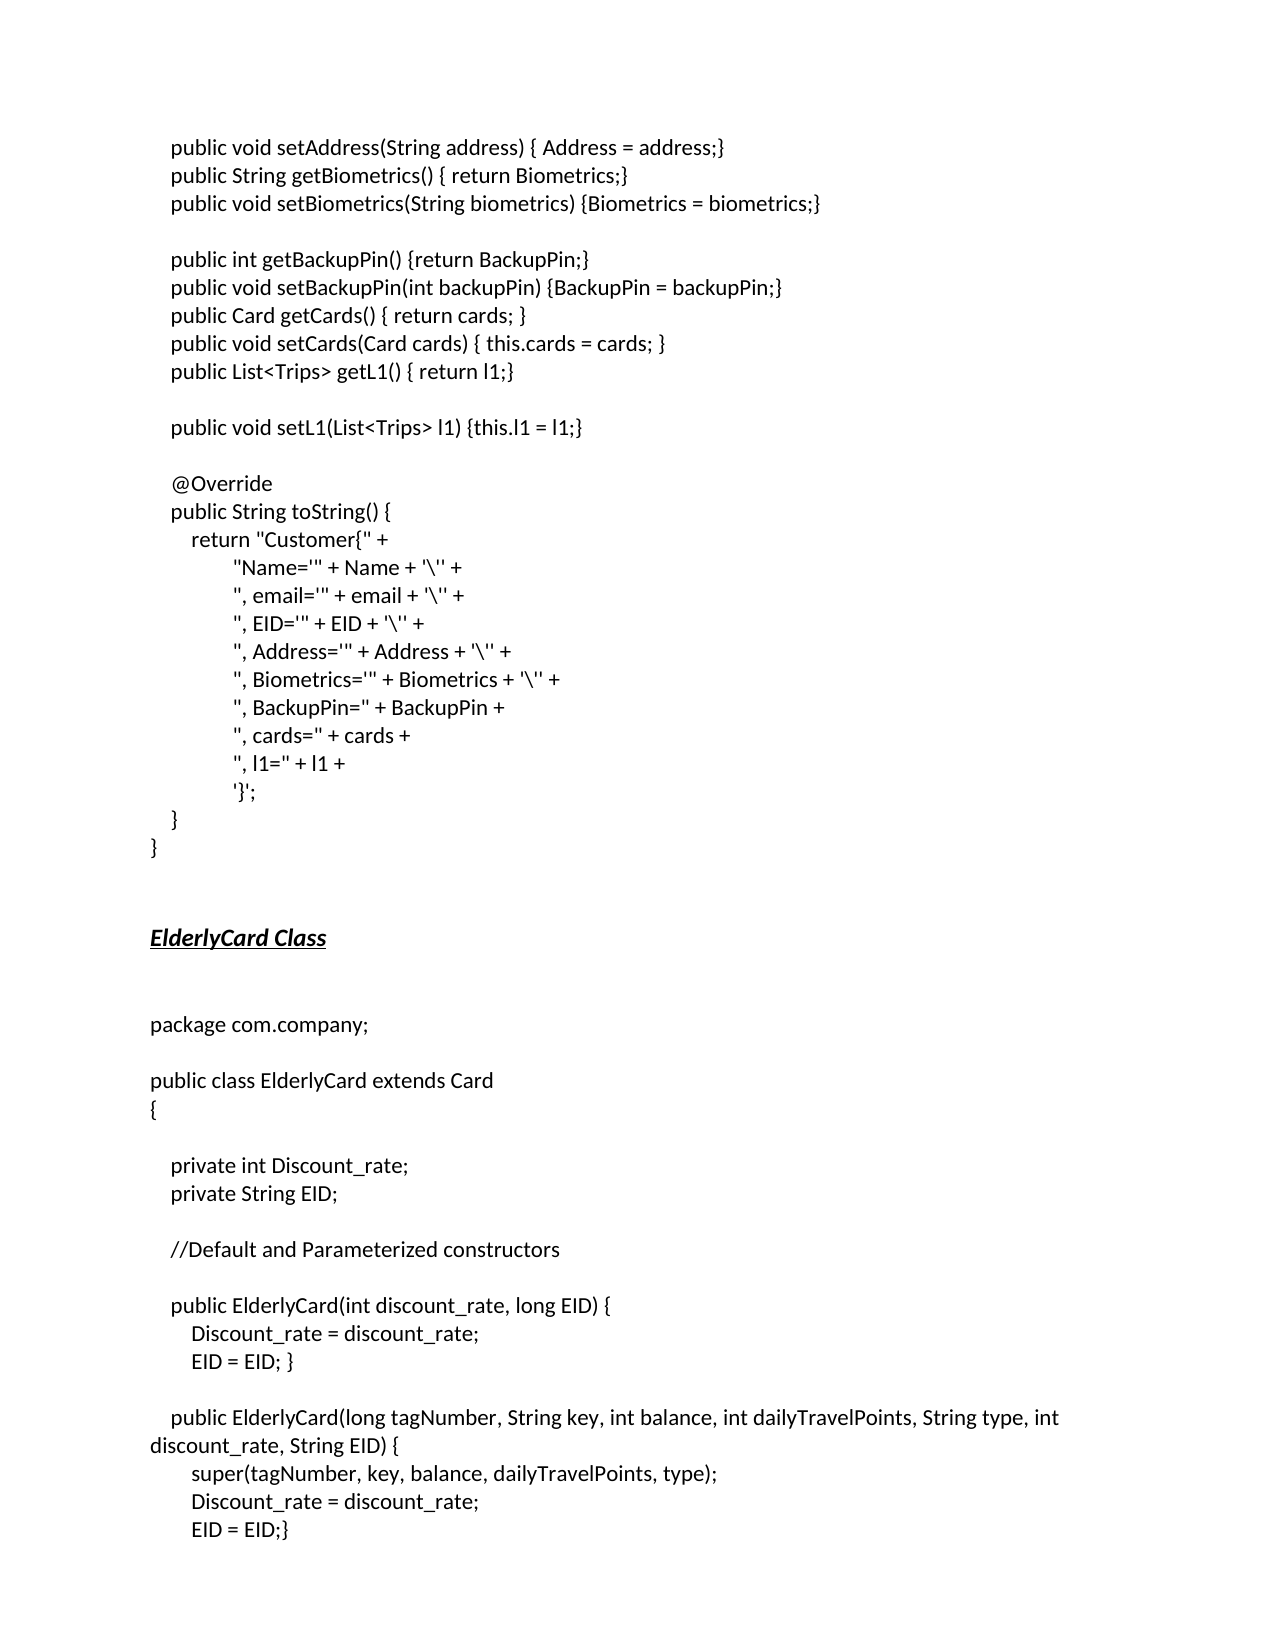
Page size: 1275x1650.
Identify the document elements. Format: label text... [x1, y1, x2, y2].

text ", cards=" + cards + [150, 721, 1125, 749]
text public void setAddress(String address) { Address = address;} [150, 133, 1125, 161]
text EID = EID;} [150, 1515, 1125, 1543]
text } [150, 805, 1125, 833]
text EID = EID; } [150, 1347, 1125, 1375]
text ", email='" + email + '\'' + [150, 581, 1125, 609]
text private int Discount_rate; [150, 1151, 1125, 1179]
text Discount_rate = discount_rate; [150, 1487, 1125, 1515]
text ", l1=" + l1 + [150, 749, 1125, 777]
text public void setBiometrics(String biometrics) {Biometrics = biometrics;} [150, 189, 1125, 217]
text public void setL1(List<Trips> l1) {this.l1 = l1;} [150, 413, 1125, 441]
text package com.company; [150, 1011, 1125, 1039]
text public ElderlyCard(long tagNumber, String key, int balance, int dailyTravelPoints, String type, int discount_rate, String EID) { [150, 1403, 1125, 1459]
text Discount_rate = discount_rate; [150, 1319, 1125, 1347]
text private String EID; [150, 1179, 1125, 1207]
text return "Customer{" + [150, 525, 1125, 553]
text public List<Trips> getL1() { return l1;} [150, 357, 1125, 385]
subtitle ElderlyCard Class [150, 922, 1125, 952]
text ", BackupPin=" + BackupPin + [150, 693, 1125, 721]
text public Card getCards() { return cards; } [150, 301, 1125, 329]
text //Default and Parameterized constructors [150, 1235, 1125, 1263]
text "Name='" + Name + '\'' + [150, 553, 1125, 581]
text public String getBiometrics() { return Biometrics;} [150, 161, 1125, 189]
text @Override [150, 469, 1125, 497]
text } [150, 833, 1125, 861]
text public int getBackupPin() {return BackupPin;} [150, 245, 1125, 273]
text public void setCards(Card cards) { this.cards = cards; } [150, 329, 1125, 357]
text public ElderlyCard(int discount_rate, long EID) { [150, 1291, 1125, 1319]
text public String toString() { [150, 497, 1125, 525]
text ", Biometrics='" + Biometrics + '\'' + [150, 665, 1125, 693]
text super(tagNumber, key, balance, dailyTravelPoints, type); [150, 1459, 1125, 1487]
text ", Address='" + Address + '\'' + [150, 637, 1125, 665]
text ", EID='" + EID + '\'' + [150, 609, 1125, 637]
text public void setBackupPin(int backupPin) {BackupPin = backupPin;} [150, 273, 1125, 301]
text { [150, 1095, 1125, 1123]
text '}'; [150, 777, 1125, 805]
text public class ElderlyCard extends Card [150, 1067, 1125, 1095]
